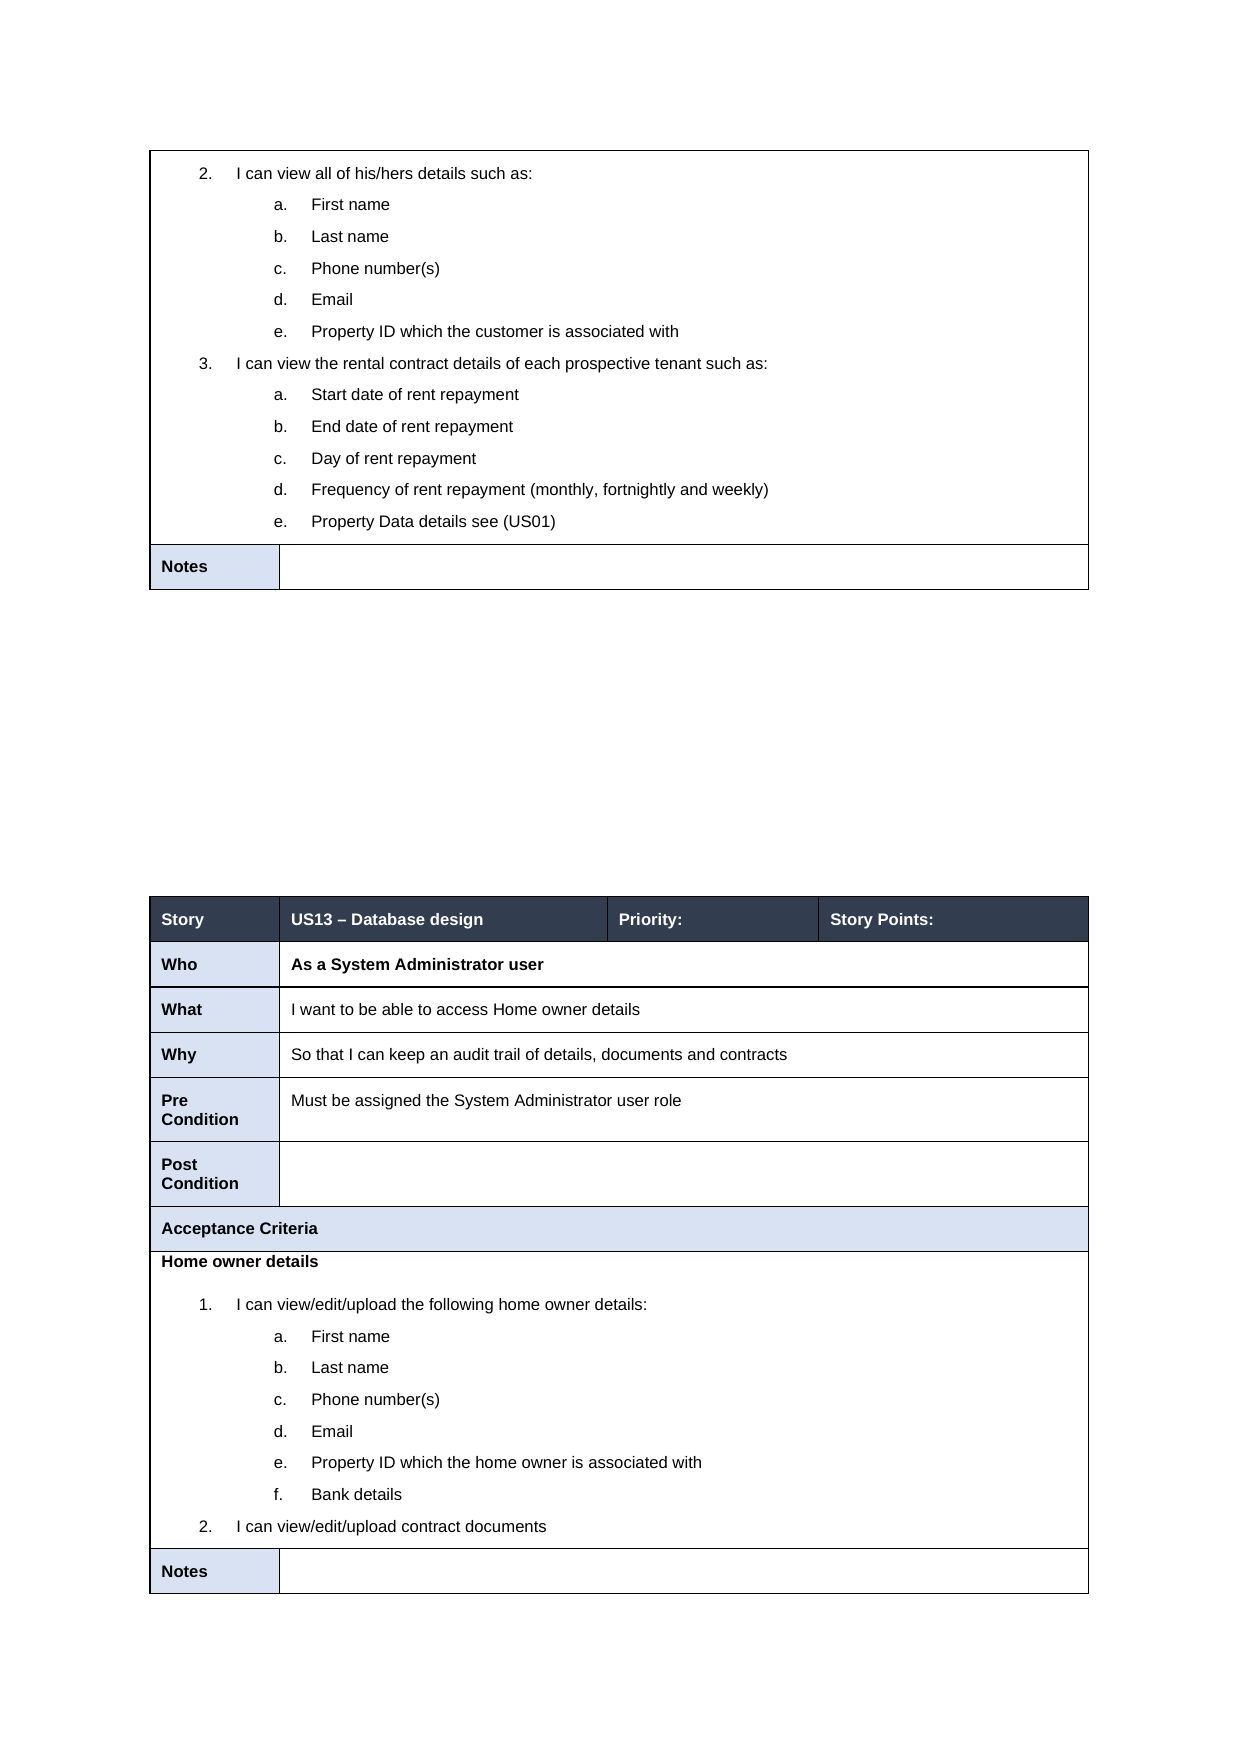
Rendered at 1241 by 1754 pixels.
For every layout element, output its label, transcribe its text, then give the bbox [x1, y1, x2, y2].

table_cell As a System Administrator user [280, 942, 1088, 986]
table_cell Must be assigned the System Administrator user role [280, 1078, 1088, 1141]
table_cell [151, 151, 1088, 543]
table_cell Notes [151, 1549, 279, 1593]
table_cell Notes [151, 545, 279, 589]
table_cell What [151, 988, 279, 1032]
table_header Story [151, 897, 279, 941]
table_cell Home owner details I can view/edit/upload the following home owner details: First name Last name Phone number(s) Email Property ID which the home owner is associated with Bank details I can view/edit/upload contract documents [151, 1252, 1088, 1548]
table_cell I want to be able to access Home owner details [280, 988, 1088, 1032]
table_cell Acceptance Criteria [151, 1207, 1088, 1251]
table_header US13 – Database design [280, 897, 607, 941]
table_header Priority: [608, 897, 818, 941]
table_cell Who [151, 942, 279, 986]
table_cell [280, 545, 1088, 589]
table_cell [280, 1142, 1088, 1206]
table_cell Why [151, 1033, 279, 1077]
table_cell Pre Condition [151, 1078, 279, 1141]
table_cell So that I can keep an audit trail of details, documents and contracts [280, 1033, 1088, 1077]
table_cell [280, 1549, 1088, 1593]
table_header Story Points: [819, 897, 1088, 941]
table_cell Post Condition [151, 1142, 279, 1206]
